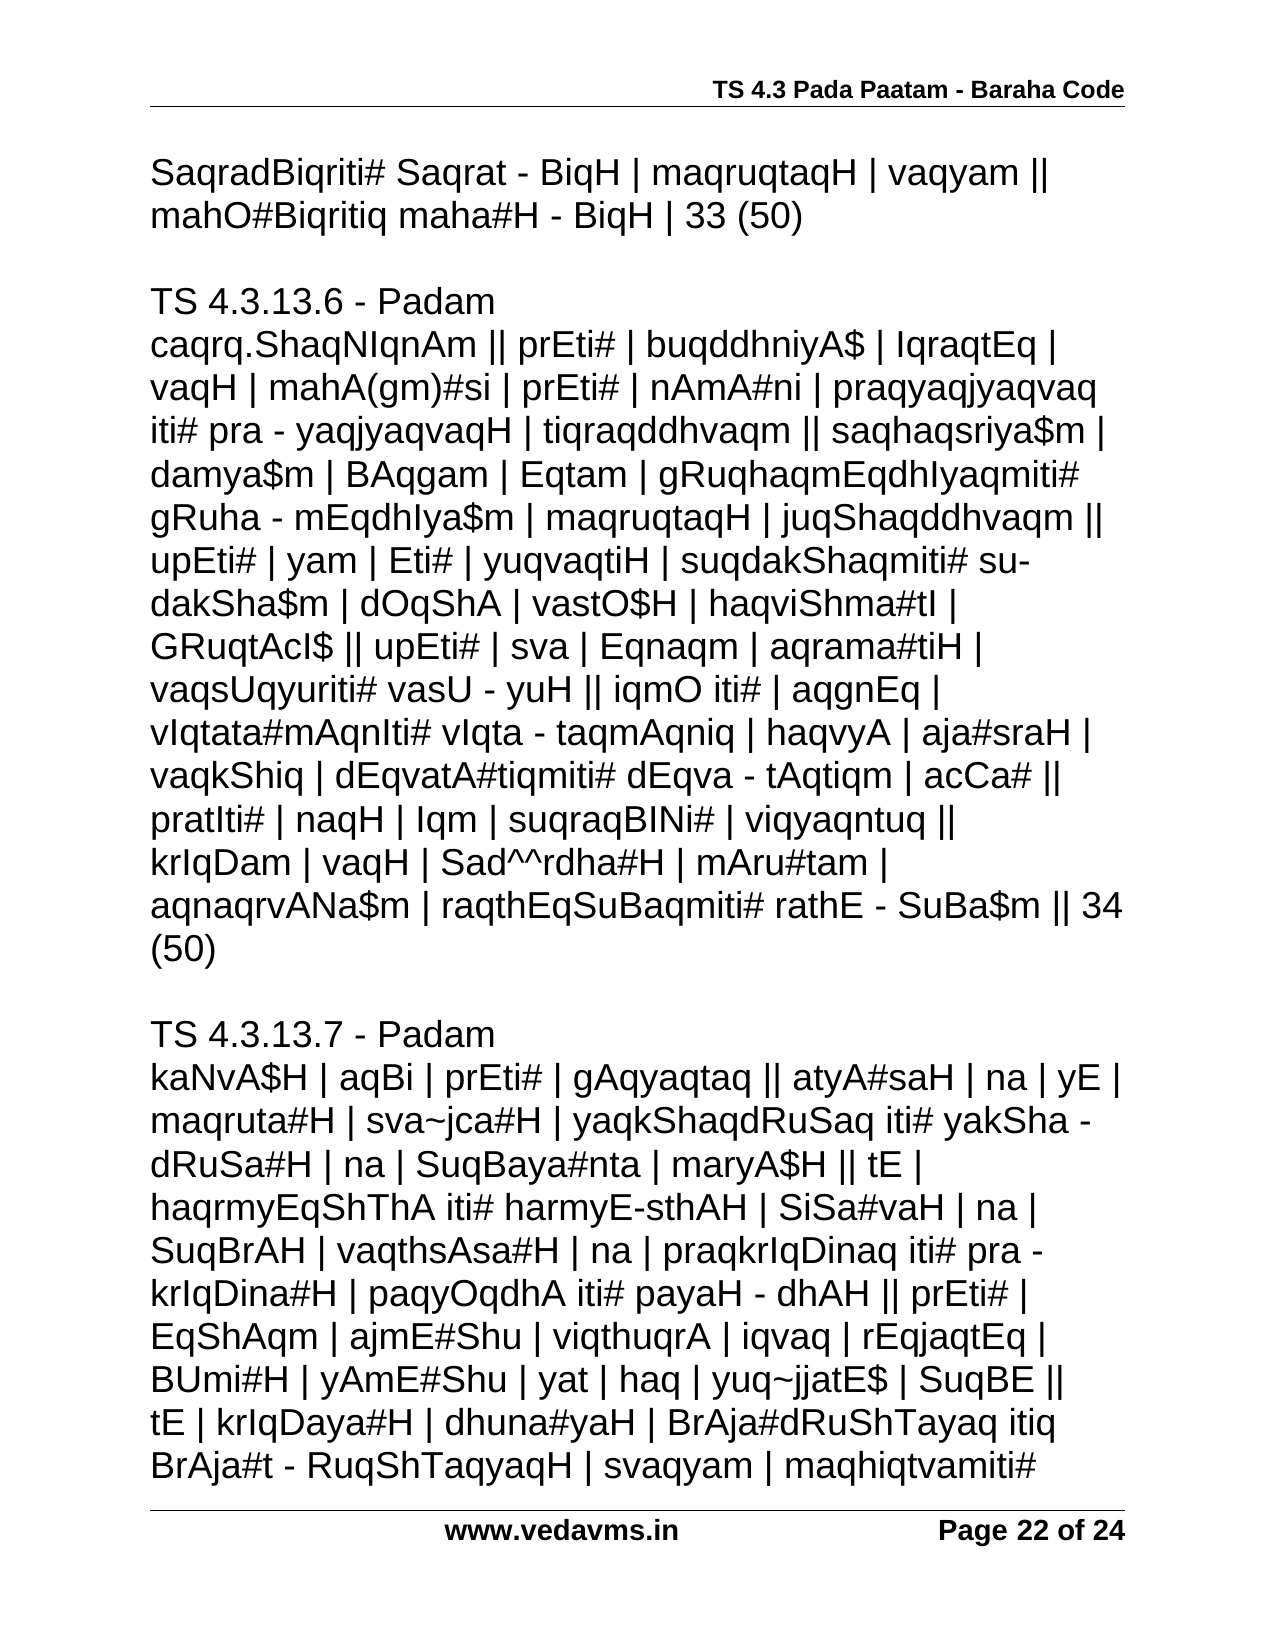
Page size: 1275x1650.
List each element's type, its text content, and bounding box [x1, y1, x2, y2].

text vIqtata#mAqnIti# vIqta - taqmAqniq | haqvyA | aja#sraH | vaqkShiq | dEqvatA#tiqmiti# dEqva - tAqtiqm | acCa# || pratIti# | naqH | Iqm | suqraqBINi# | viqyaqntuq || krIqDam | vaqH | Sad^^rdha#H | mAru#tam | aqnaqrvANa$m | raqthEqSuBaqmiti# rathE - SuBa$m || 34 (50) [150, 711, 1125, 969]
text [150, 150, 1125, 236]
text TS 4.3.13.7 - Padam [150, 1012, 1125, 1056]
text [150, 1056, 1125, 1487]
text caqrq.ShaqNIqnAm || prEti# | buqddhniyA$ | IqraqtEq | vaqH | mahA(gm)#si | prEti# | nAmA#ni | praqyaqjyaqvaq iti# pra - yaqjyaqvaqH | tiqraqddhvaqm || saqhaqsriya$m | damya$m | BAqgam | Eqtam | gRuqhaqmEqdhIyaqmiti# gRuha - mEqdhIya$m | maqruqtaqH | juqShaqddhvaqm || upEti# | yam | Eti# | yuqvaqtiH | suqdakShaqmiti# su-dakSha$m | dOqShA | vastO$H | haqviShma#tI | GRuqtAcI$ || upEti# | sva | Eqnaqm | aqrama#tiH | vaqsUqyuriti# vasU - yuH || iqmO iti# | aqgnEq | [150, 322, 1125, 711]
text TS 4.3.13.6 - Padam [150, 279, 1125, 322]
